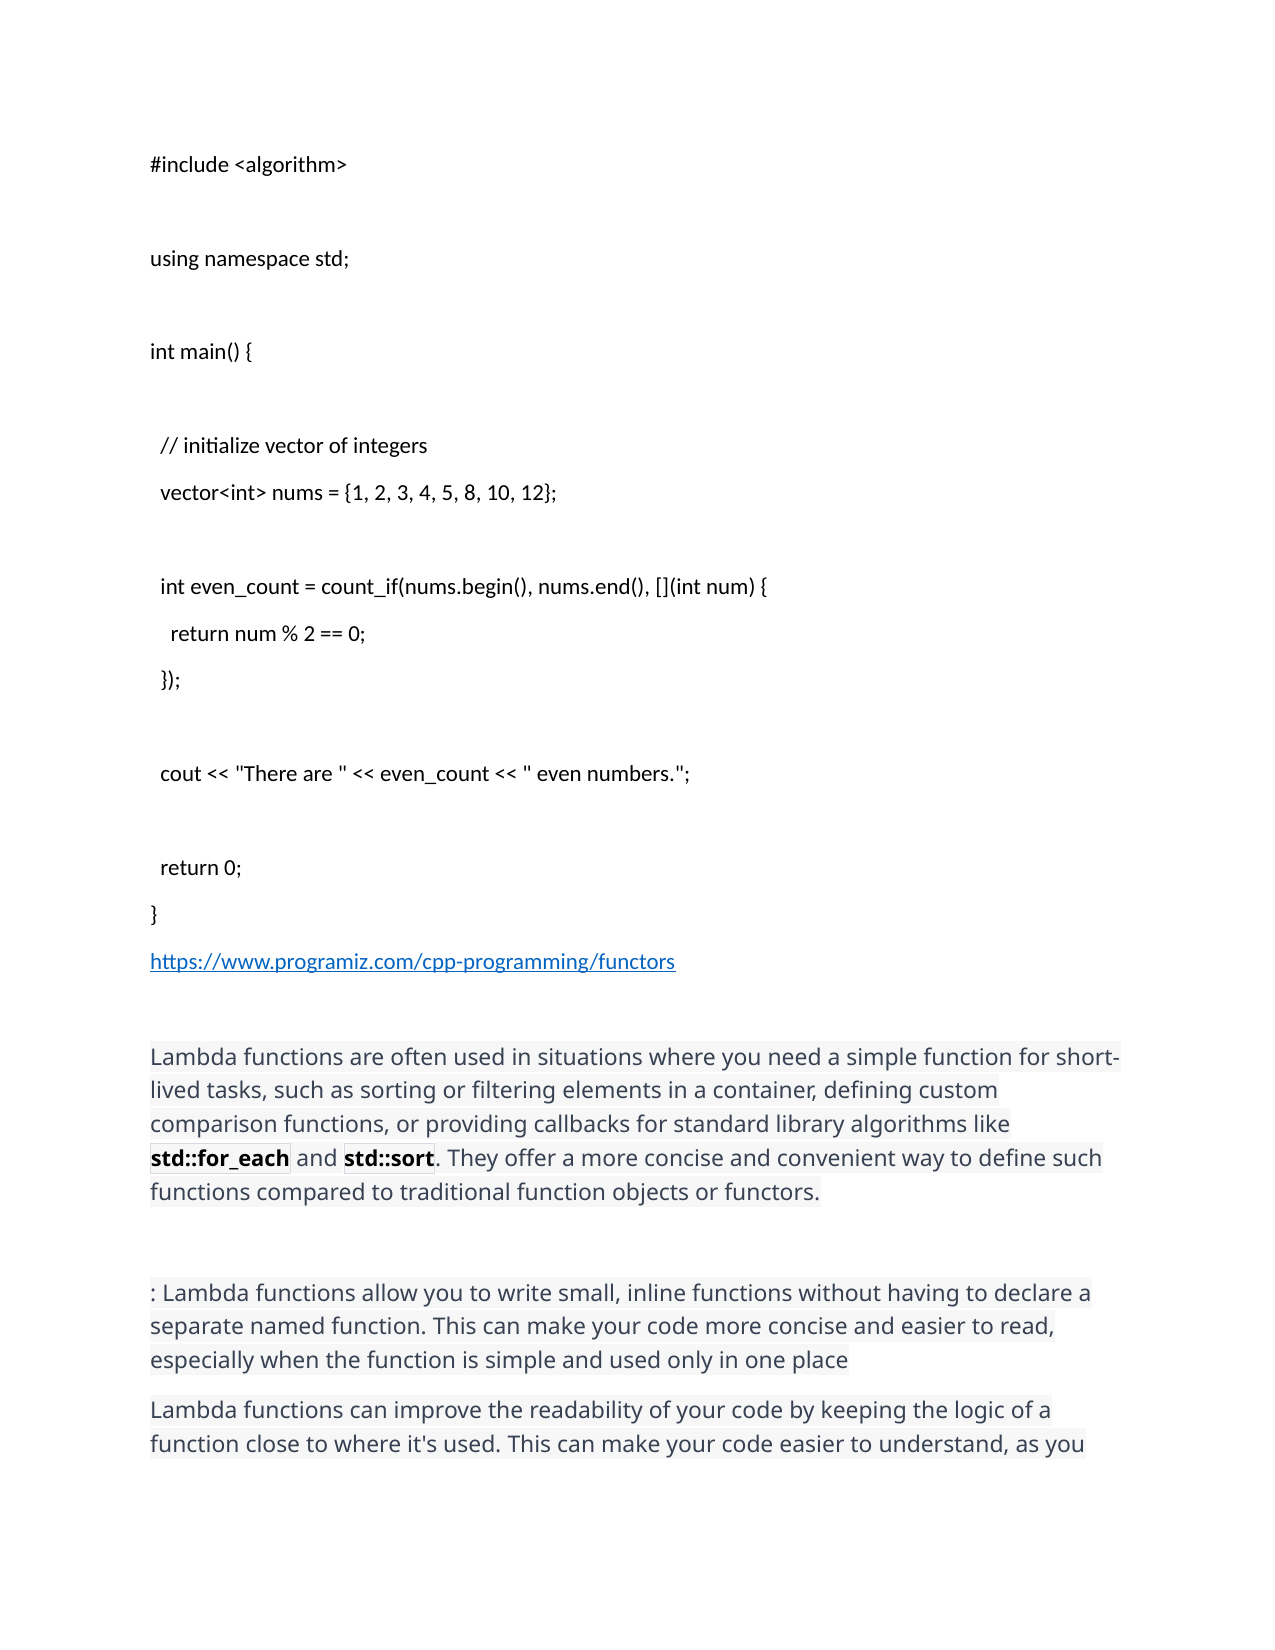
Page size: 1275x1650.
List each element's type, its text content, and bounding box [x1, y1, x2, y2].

text : Lambda functions allow you to write small, inline functions without having to declare a separate named function. This can make your code more concise and easier to read, especially when the function is simple and used only in one place [150, 1277, 1125, 1375]
text return 0; [150, 853, 1125, 881]
text } [150, 900, 1125, 928]
text int even_count = count_if(nums.begin(), nums.end(), [](int num) { [150, 572, 1125, 600]
text https://www.programiz.com/cpp-programming/functors [150, 947, 1125, 975]
text int main() { [150, 337, 1125, 366]
text vector<int> nums = {1, 2, 3, 4, 5, 8, 10, 12}; [150, 478, 1125, 506]
text Lambda functions are often used in situations where you need a simple function for short-lived tasks, such as sorting or filtering elements in a container, defining custom comparison functions, or providing callbacks for standard library algorithms like std::for_each and std::sort. They offer a more concise and convenient way to define such functions compared to traditional function objects or functors. [150, 1041, 1125, 1207]
text using namespace std; [150, 244, 1125, 272]
text }); [150, 666, 1125, 694]
text return num % 2 == 0; [150, 619, 1125, 647]
text cout << "There are " << even_count << " even numbers."; [150, 759, 1125, 787]
text // initialize vector of integers [150, 431, 1125, 459]
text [150, 1394, 1125, 1459]
text #include <algorithm> [150, 150, 1125, 178]
